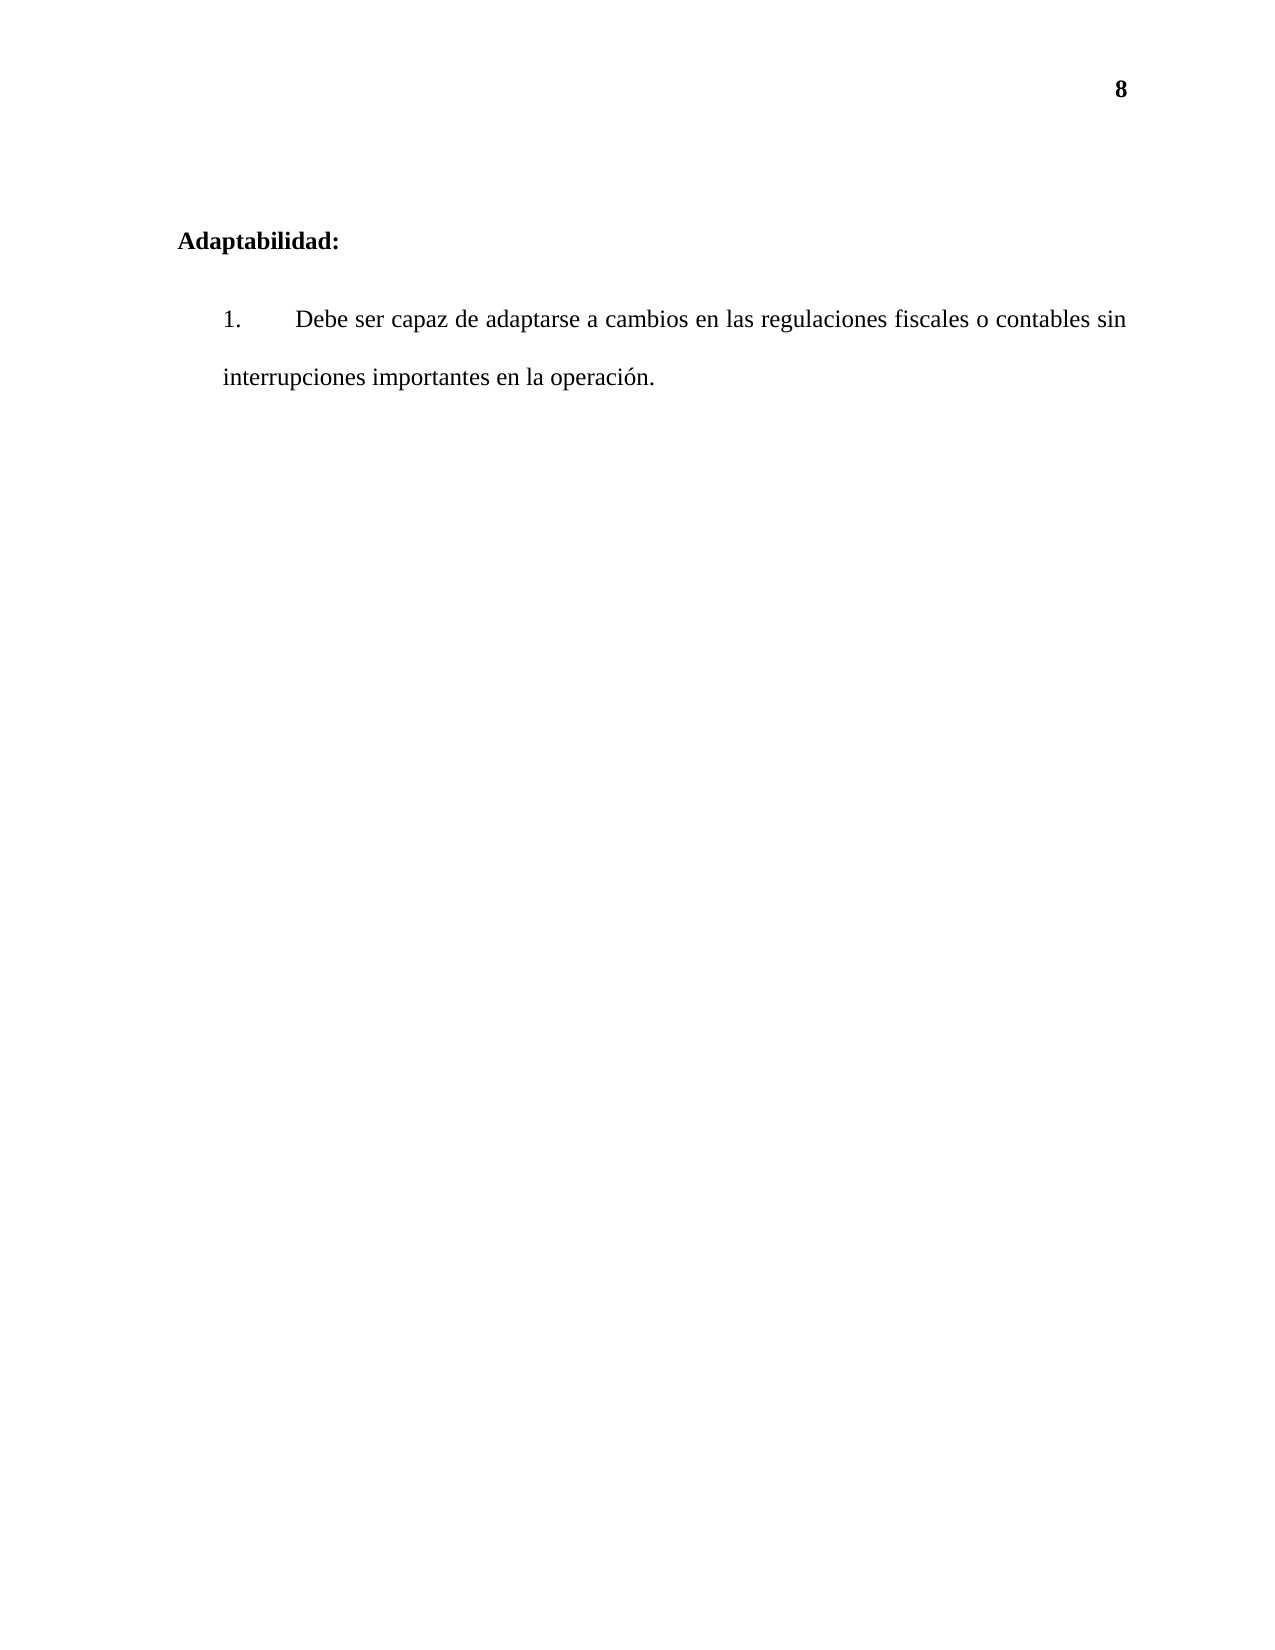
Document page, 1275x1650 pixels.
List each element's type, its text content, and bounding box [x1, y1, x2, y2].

text Adaptabilidad: [148, 226, 1127, 255]
list Debe ser capaz de adaptarse a cambios en las regulaciones fiscales o contables sin interrupciones importantes en la operación. [223, 304, 1127, 391]
